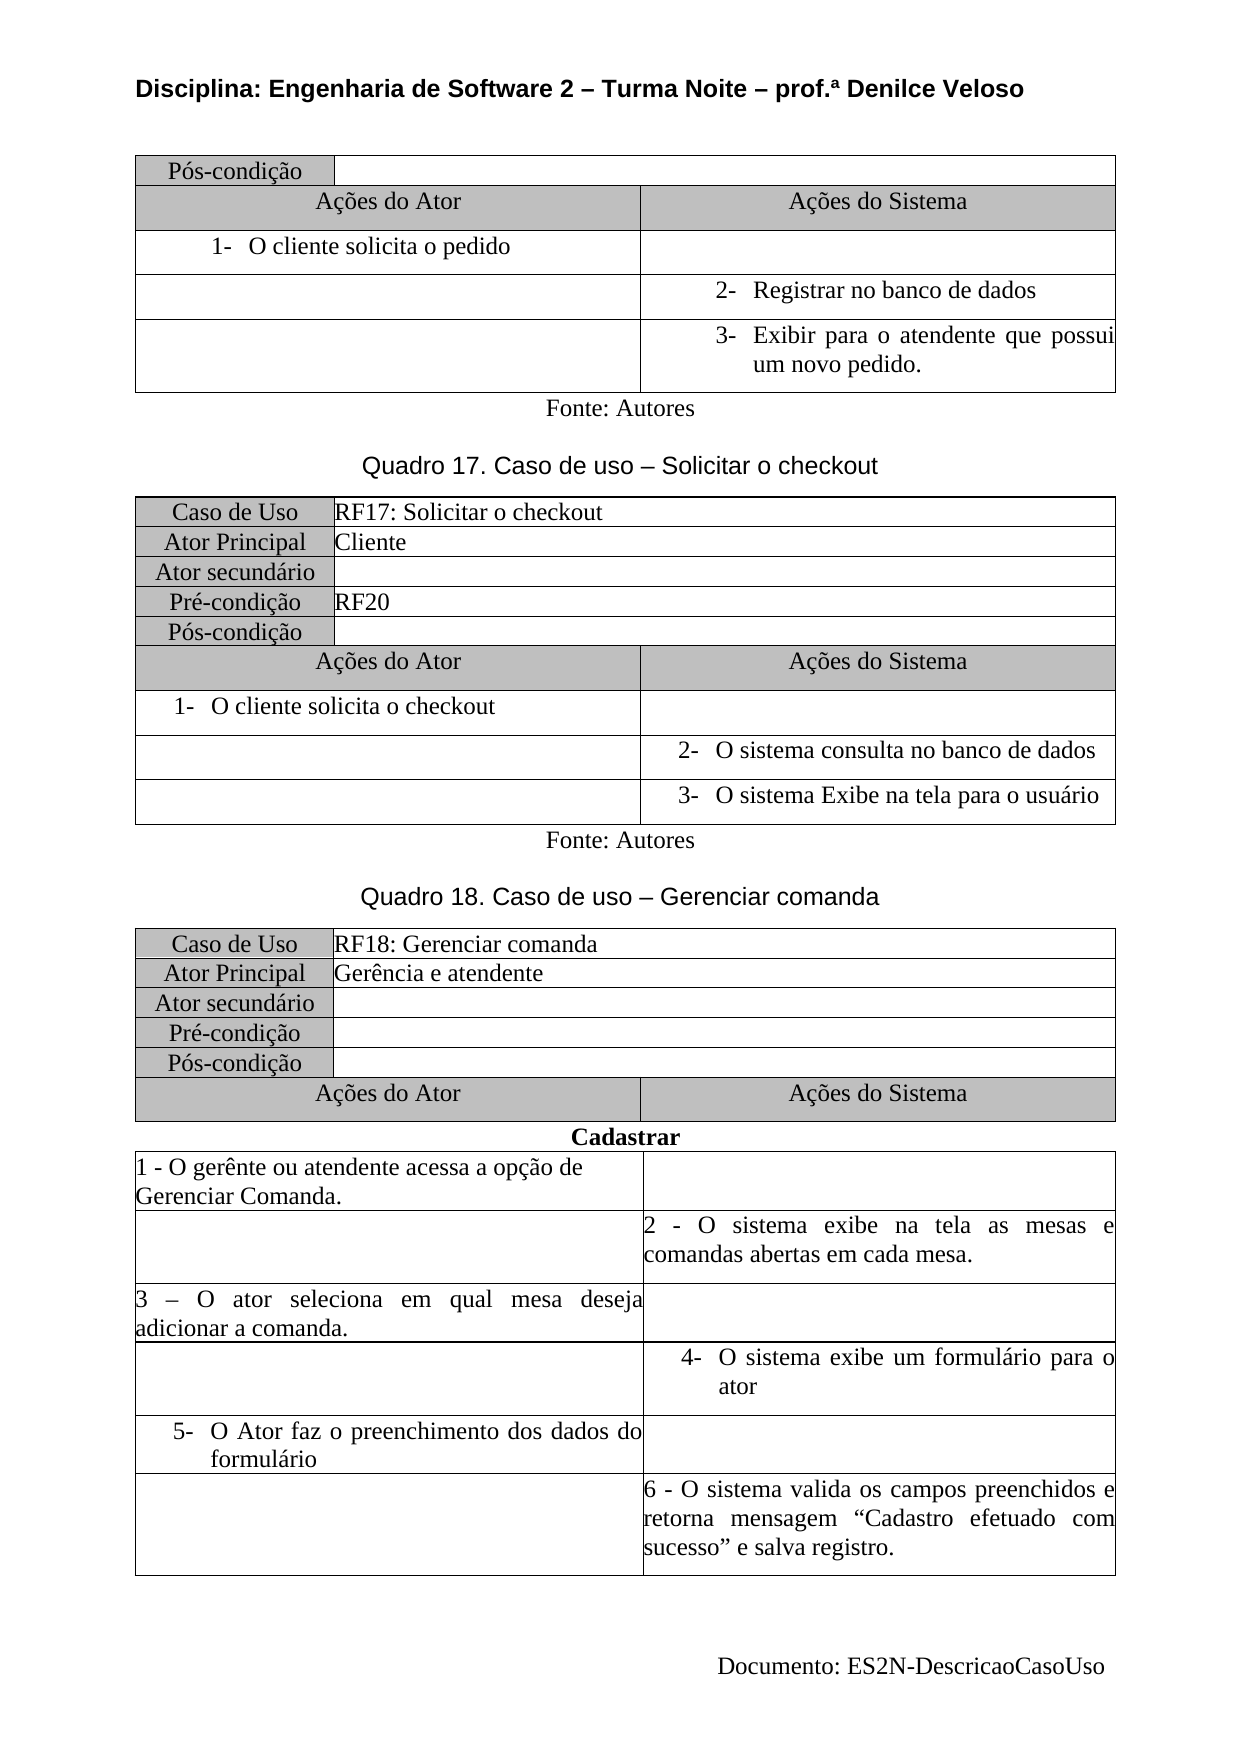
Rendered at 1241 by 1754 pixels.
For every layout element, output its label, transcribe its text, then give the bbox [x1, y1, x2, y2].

table_cell Ator secundário [136, 557, 334, 586]
table_cell Exibir para o atendente que possui um novo pedido. [641, 320, 1115, 392]
table_cell [335, 156, 1115, 185]
table_cell O sistema exibe um formulário para o ator [644, 1343, 1115, 1415]
table_cell Cadastrar [135, 1122, 1115, 1151]
table_cell [136, 1343, 643, 1415]
table_cell RF20 [335, 587, 1115, 616]
text Fonte: Autores [135, 393, 1105, 422]
table_cell Ações do Sistema [641, 186, 1115, 230]
table_cell [644, 1284, 1115, 1341]
table_cell 2 - O sistema exibe na tela as mesas e comandas abertas em cada mesa. [644, 1211, 1115, 1283]
table_cell [641, 691, 1115, 734]
table_cell Ações do Sistema [641, 646, 1115, 690]
table_cell [335, 617, 1115, 645]
table_cell [641, 231, 1115, 274]
table_cell Pós-condição [136, 1048, 333, 1077]
table_cell Pós-condição [136, 156, 334, 185]
table_cell O sistema consulta no banco de dados [641, 736, 1115, 779]
table_cell Pré-condição [136, 1018, 333, 1047]
table_cell [136, 1474, 643, 1575]
table_cell Ações do Ator [136, 186, 640, 230]
table_cell [644, 1416, 1115, 1473]
table_cell O sistema Exibe na tela para o usuário [641, 780, 1115, 824]
text Quadro 17. Caso de uso – Solicitar o checkout [135, 451, 1105, 479]
table_cell [136, 736, 640, 779]
table_cell [335, 557, 1115, 586]
table_header Caso de Uso [136, 929, 333, 957]
table_cell Gerência e atendente [334, 959, 1115, 987]
table_header Caso de Uso [136, 498, 334, 526]
text Fonte: Autores [135, 825, 1105, 853]
table_header RF17: Solicitar o checkout [335, 498, 1115, 526]
table_cell [136, 320, 640, 392]
table_cell Ações do Ator [136, 1078, 640, 1121]
table_cell 6 - O sistema valida os campos preenchidos e retorna mensagem “Cadastro efetuado com sucesso” e salva registro. [644, 1474, 1115, 1575]
table_cell [334, 1048, 1115, 1077]
table_cell Cliente [335, 527, 1115, 556]
table_cell Ator secundário [136, 988, 333, 1017]
table_cell [136, 1211, 643, 1283]
text Quadro 18. Caso de uso – Gerenciar comanda [135, 882, 1105, 911]
table_cell Pré-condição [136, 587, 334, 616]
table_cell [334, 1018, 1115, 1047]
table_cell Pós-condição [136, 617, 334, 645]
table_cell 3 – O ator seleciona em qual mesa deseja adicionar a comanda. [136, 1284, 643, 1341]
table_cell O cliente solicita o pedido [136, 231, 640, 274]
table_cell Ações do Ator [136, 646, 640, 690]
table_cell 1 - O gerênte ou atendente acessa a opção de Gerenciar Comanda. [136, 1152, 643, 1209]
table_cell [136, 780, 640, 824]
table_cell O Ator faz o preenchimento dos dados do formulário [136, 1416, 643, 1473]
table_cell [644, 1152, 1115, 1209]
table_cell Ator Principal [136, 527, 334, 556]
table_cell [334, 988, 1115, 1017]
table_cell Ações do Sistema [641, 1078, 1115, 1121]
table_cell O cliente solicita o checkout [136, 691, 640, 734]
table_cell [136, 275, 640, 319]
table_header RF18: Gerenciar comanda [334, 929, 1115, 957]
table_cell Registrar no banco de dados [641, 275, 1115, 319]
table_cell Ator Principal [136, 959, 333, 987]
